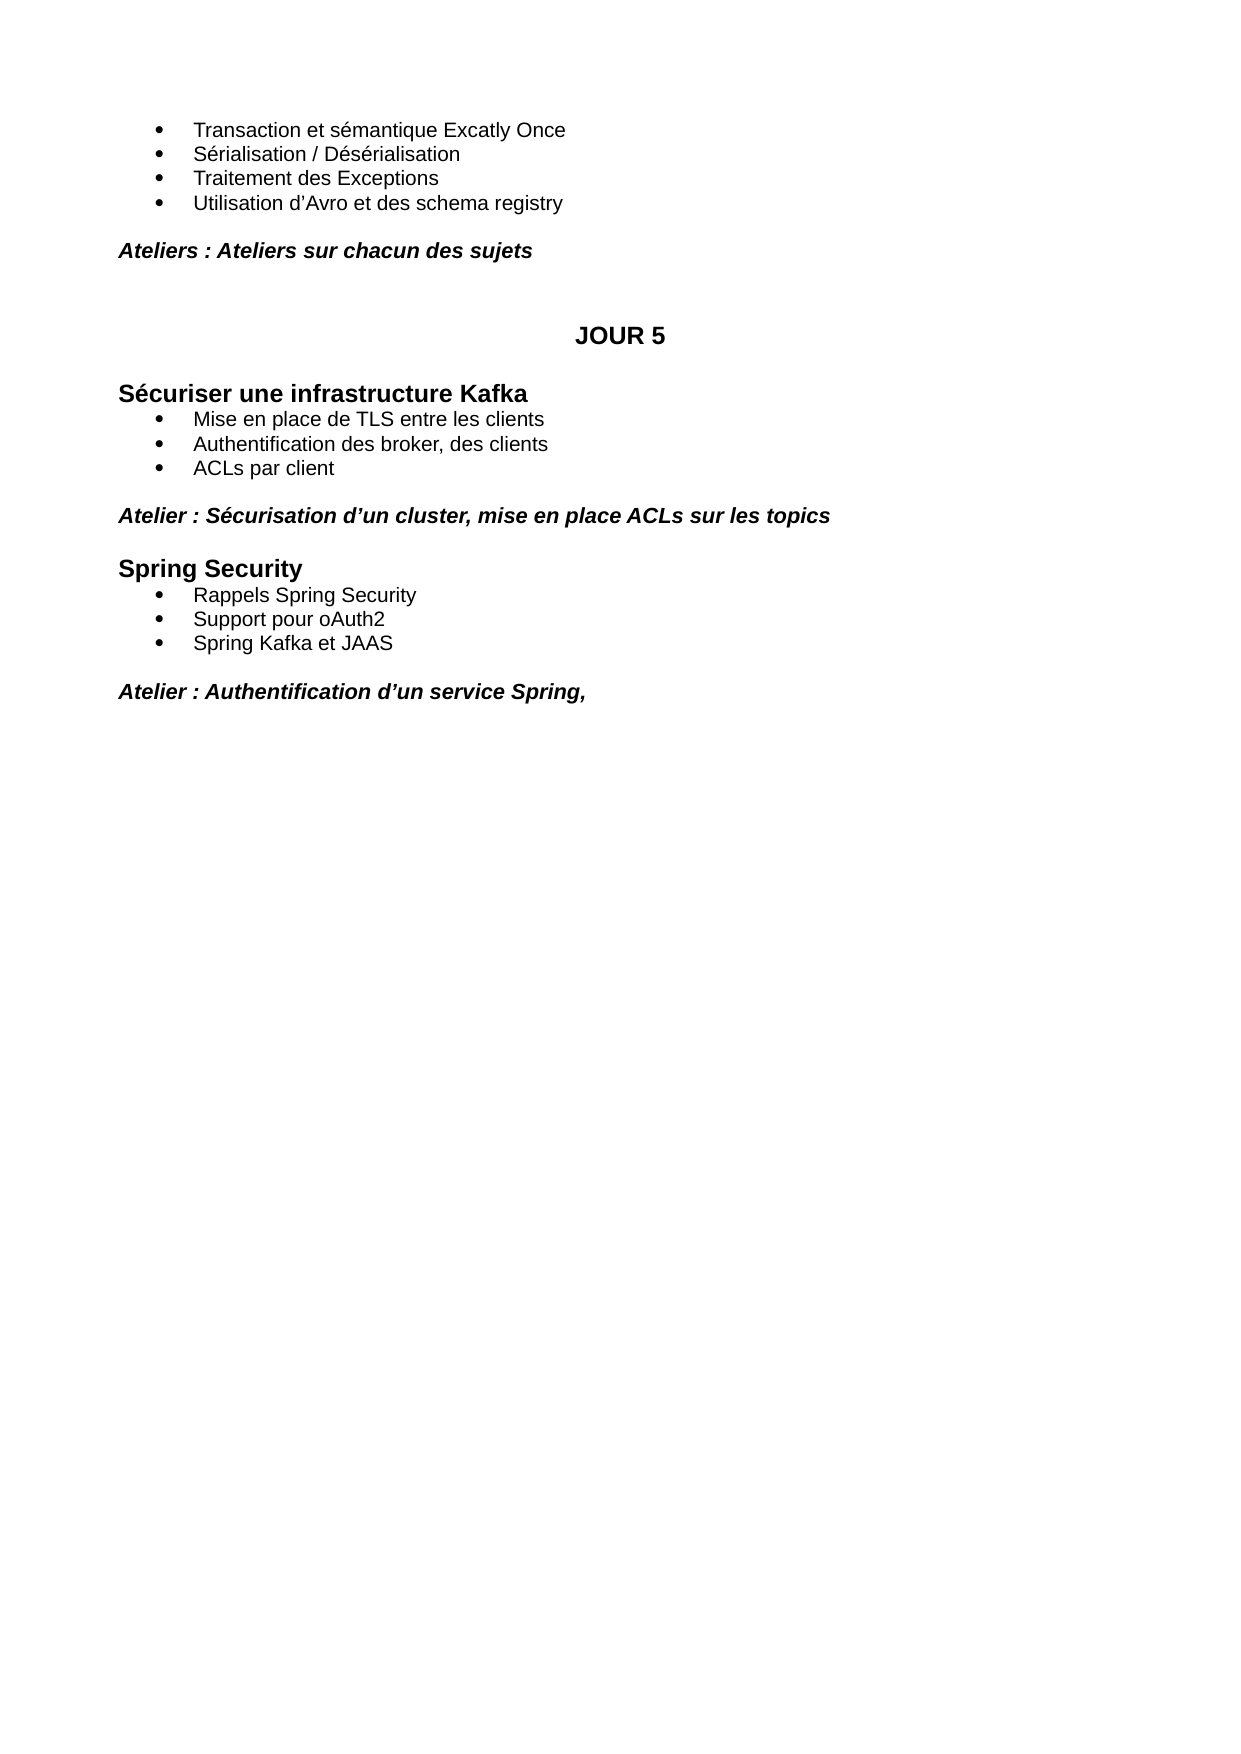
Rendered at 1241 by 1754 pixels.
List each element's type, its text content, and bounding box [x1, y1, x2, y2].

text Spring Security [118, 554, 1122, 583]
text Ateliers : Ateliers sur chacun des sujets [118, 238, 1122, 263]
text Atelier : Authentification d’un service Spring, [118, 679, 1122, 704]
list Traitement des Exceptions [156, 166, 1122, 190]
list Mise en place de TLS entre les clients [156, 407, 1122, 431]
list ACLs par client [156, 455, 1122, 479]
list Utilisation d’Avro et des schema registry [156, 190, 1122, 214]
text JOUR 5 [118, 321, 1122, 350]
text Atelier : Sécurisation d’un cluster, mise en place ACLs sur les topics [118, 503, 1122, 529]
list Support pour oAuth2 [156, 607, 1122, 631]
list Rappels Spring Security [156, 583, 1122, 607]
list Sérialisation / Désérialisation [156, 142, 1122, 166]
list Transaction et sémantique Excatly Once [156, 118, 1122, 142]
list Authentification des broker, des clients [156, 431, 1122, 455]
text Sécuriser une infrastructure Kafka [118, 378, 1122, 407]
list Spring Kafka et JAAS [156, 631, 1122, 655]
